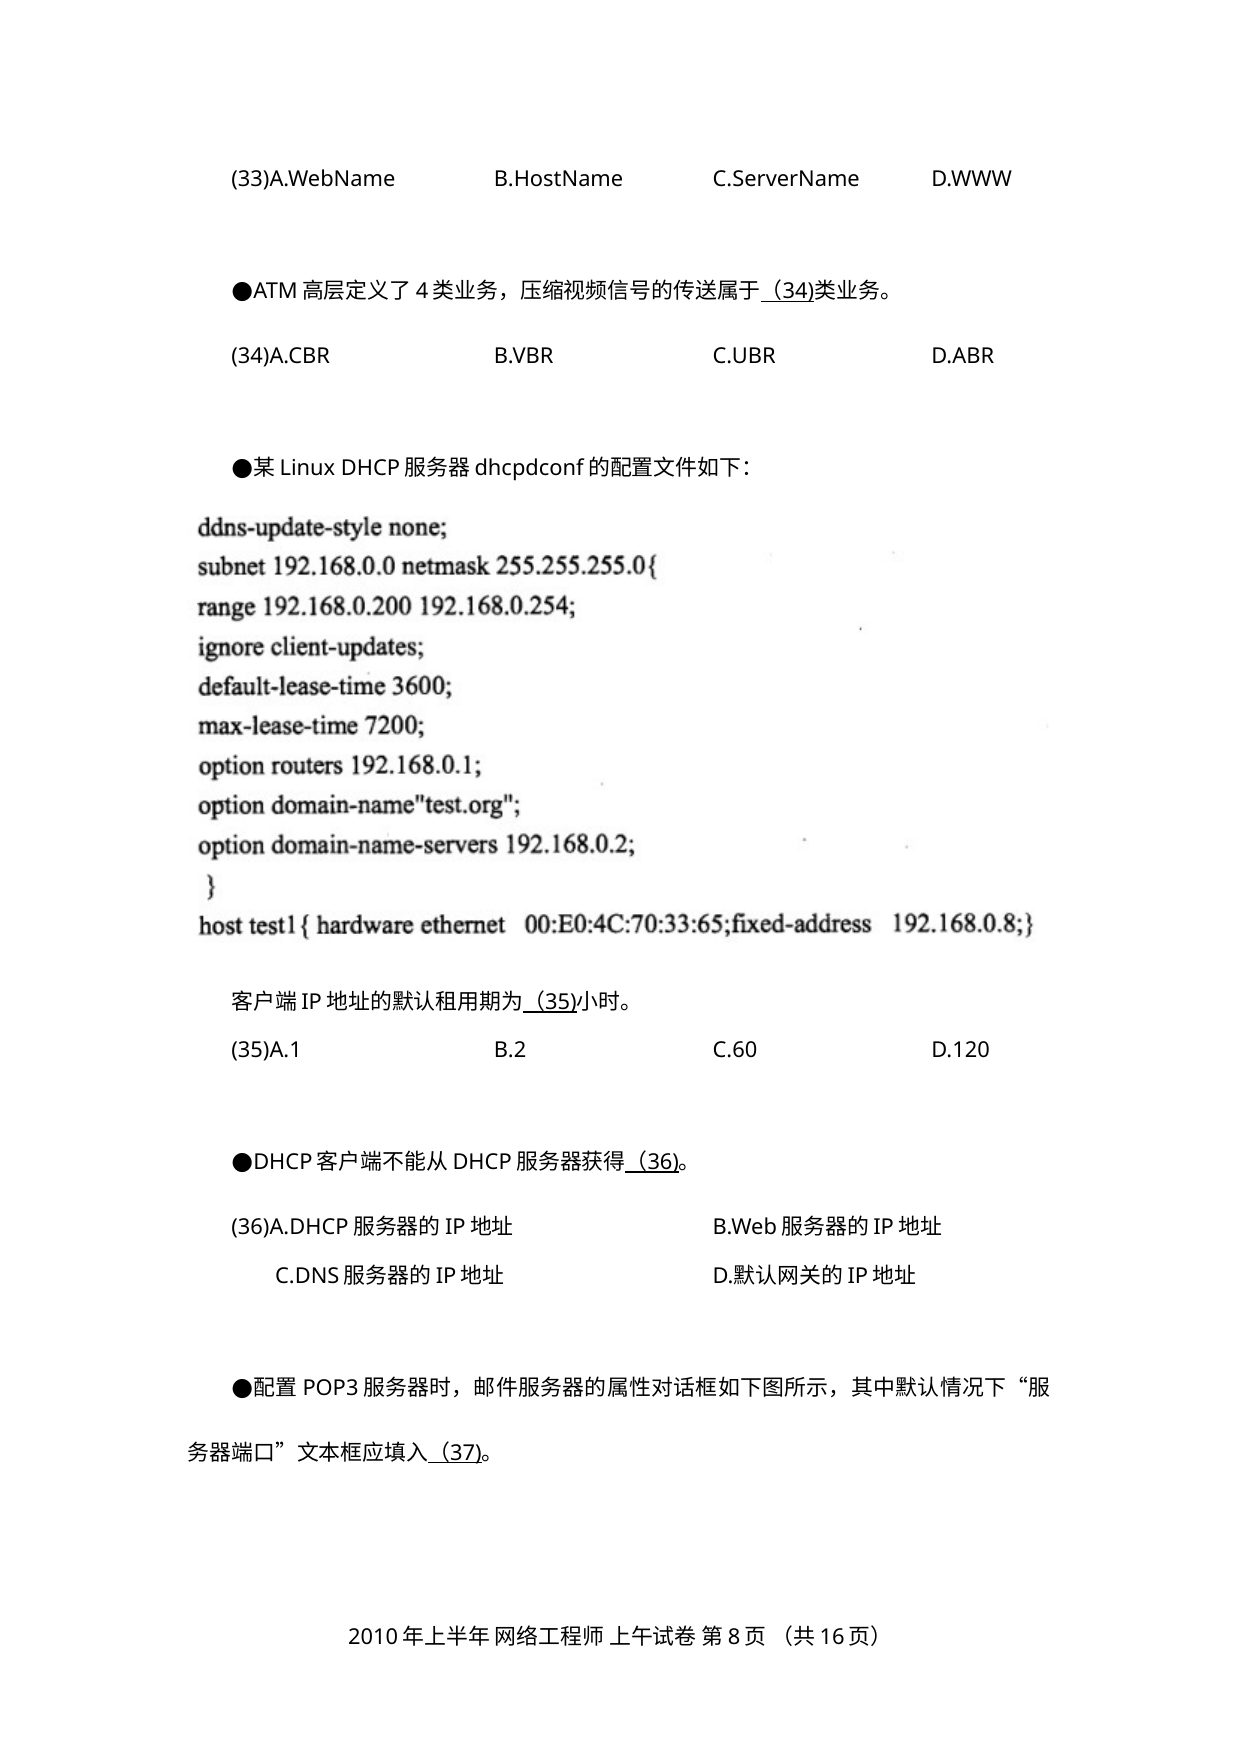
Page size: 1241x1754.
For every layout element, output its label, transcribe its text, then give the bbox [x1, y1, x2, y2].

text (35)A.1 B.2 C.60 D.120 [187, 1032, 1053, 1065]
picture [187, 515, 1053, 943]
text (33)A.WebName B.HostName C.ServerName D.WWW [187, 162, 1053, 194]
text C.DNS服务器的IP地址 D.默认网关的IP地址 [187, 1257, 1053, 1290]
text ●ATM高层定义了4类业务，压缩视频信号的传送属于（34)类业务。 [187, 257, 1053, 322]
text (36)A.DHCP服务器的IP地址 B.Web服务器的IP地址 [187, 1209, 1053, 1241]
text 客户端IP地址的默认租用期为（35)小时。 [187, 984, 1053, 1016]
text ●DHCP客户端不能从DHCP服务器获得（36)。 [187, 1127, 1053, 1192]
text ●配置POP3服务器时，邮件服务器的属性对话框如下图所示，其中默认情况下“服务器端口”文本框应填入（37)。 [187, 1353, 1053, 1467]
text ●某Linux DHCP服务器dhcpdconf的配置文件如下： [187, 433, 1053, 498]
text (34)A.CBR B.VBR C.UBR D.ABR [187, 339, 1053, 371]
